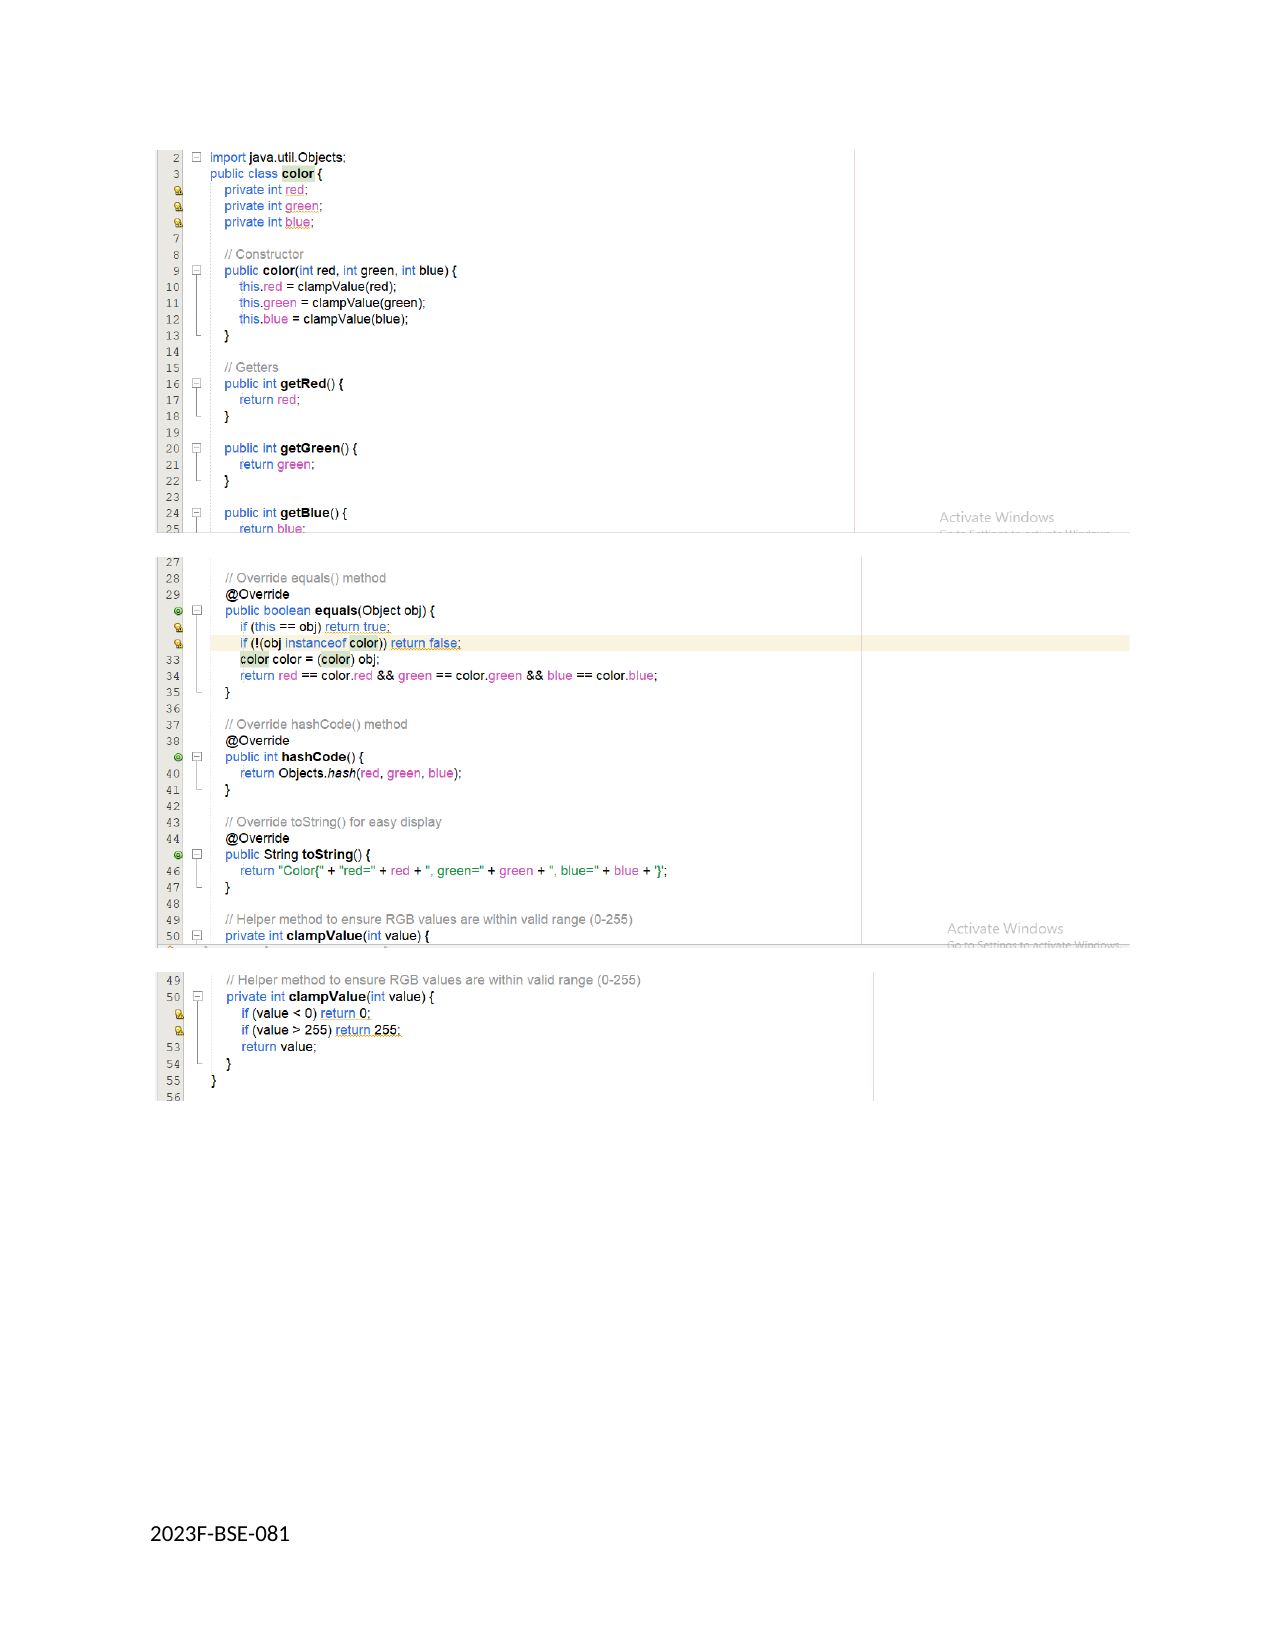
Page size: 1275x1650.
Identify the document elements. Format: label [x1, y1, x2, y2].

picture [154, 150, 1130, 533]
picture [154, 972, 1130, 1101]
picture [154, 557, 1130, 948]
